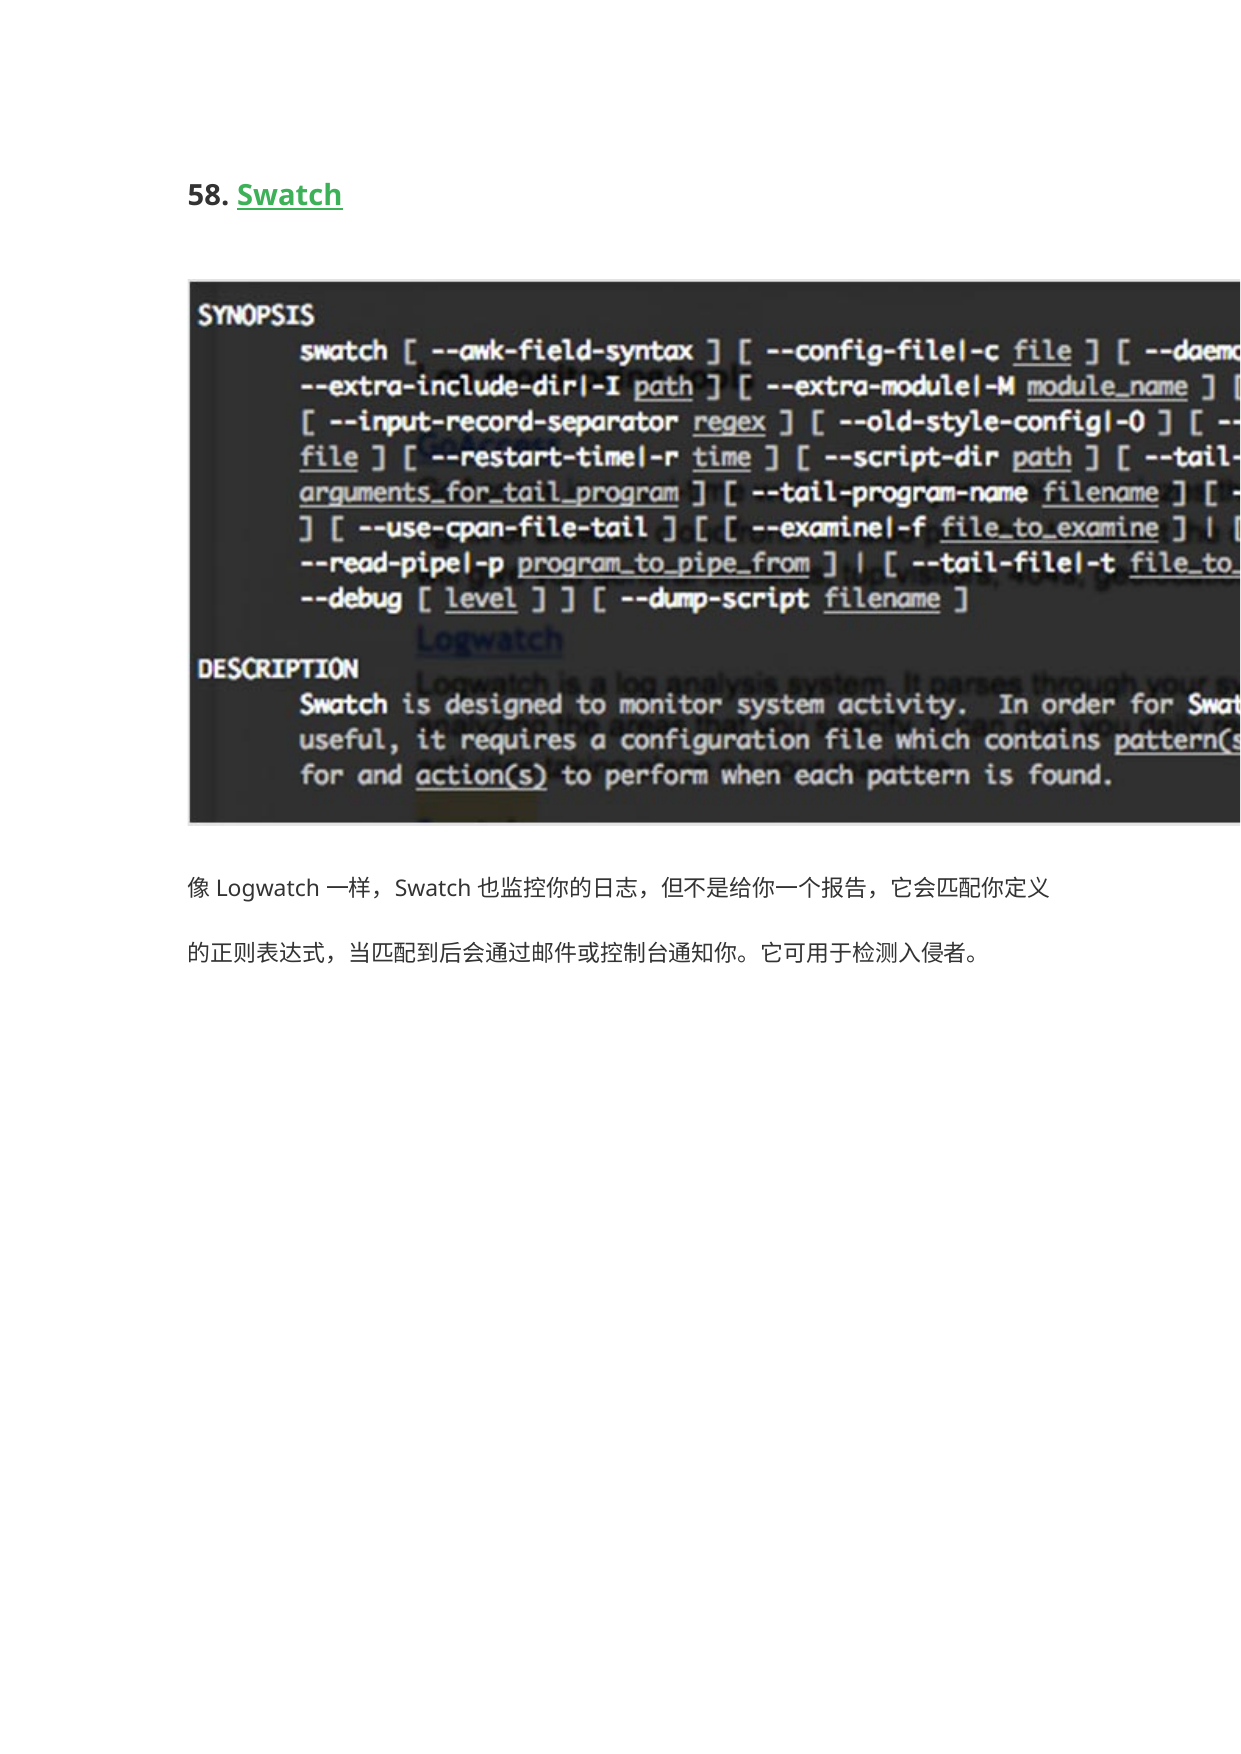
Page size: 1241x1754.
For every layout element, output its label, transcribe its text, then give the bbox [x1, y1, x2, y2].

picture [187, 279, 1241, 826]
text 像 Logwatch 一样，Swatch 也监控你的日志，但不是给你一个报告，它会匹配你定义的正则表达式，当匹配到后会通过邮件或控制台通知你。它可用于检测入侵者。 [187, 854, 1053, 984]
subtitle 58. Swatch [187, 162, 1053, 227]
